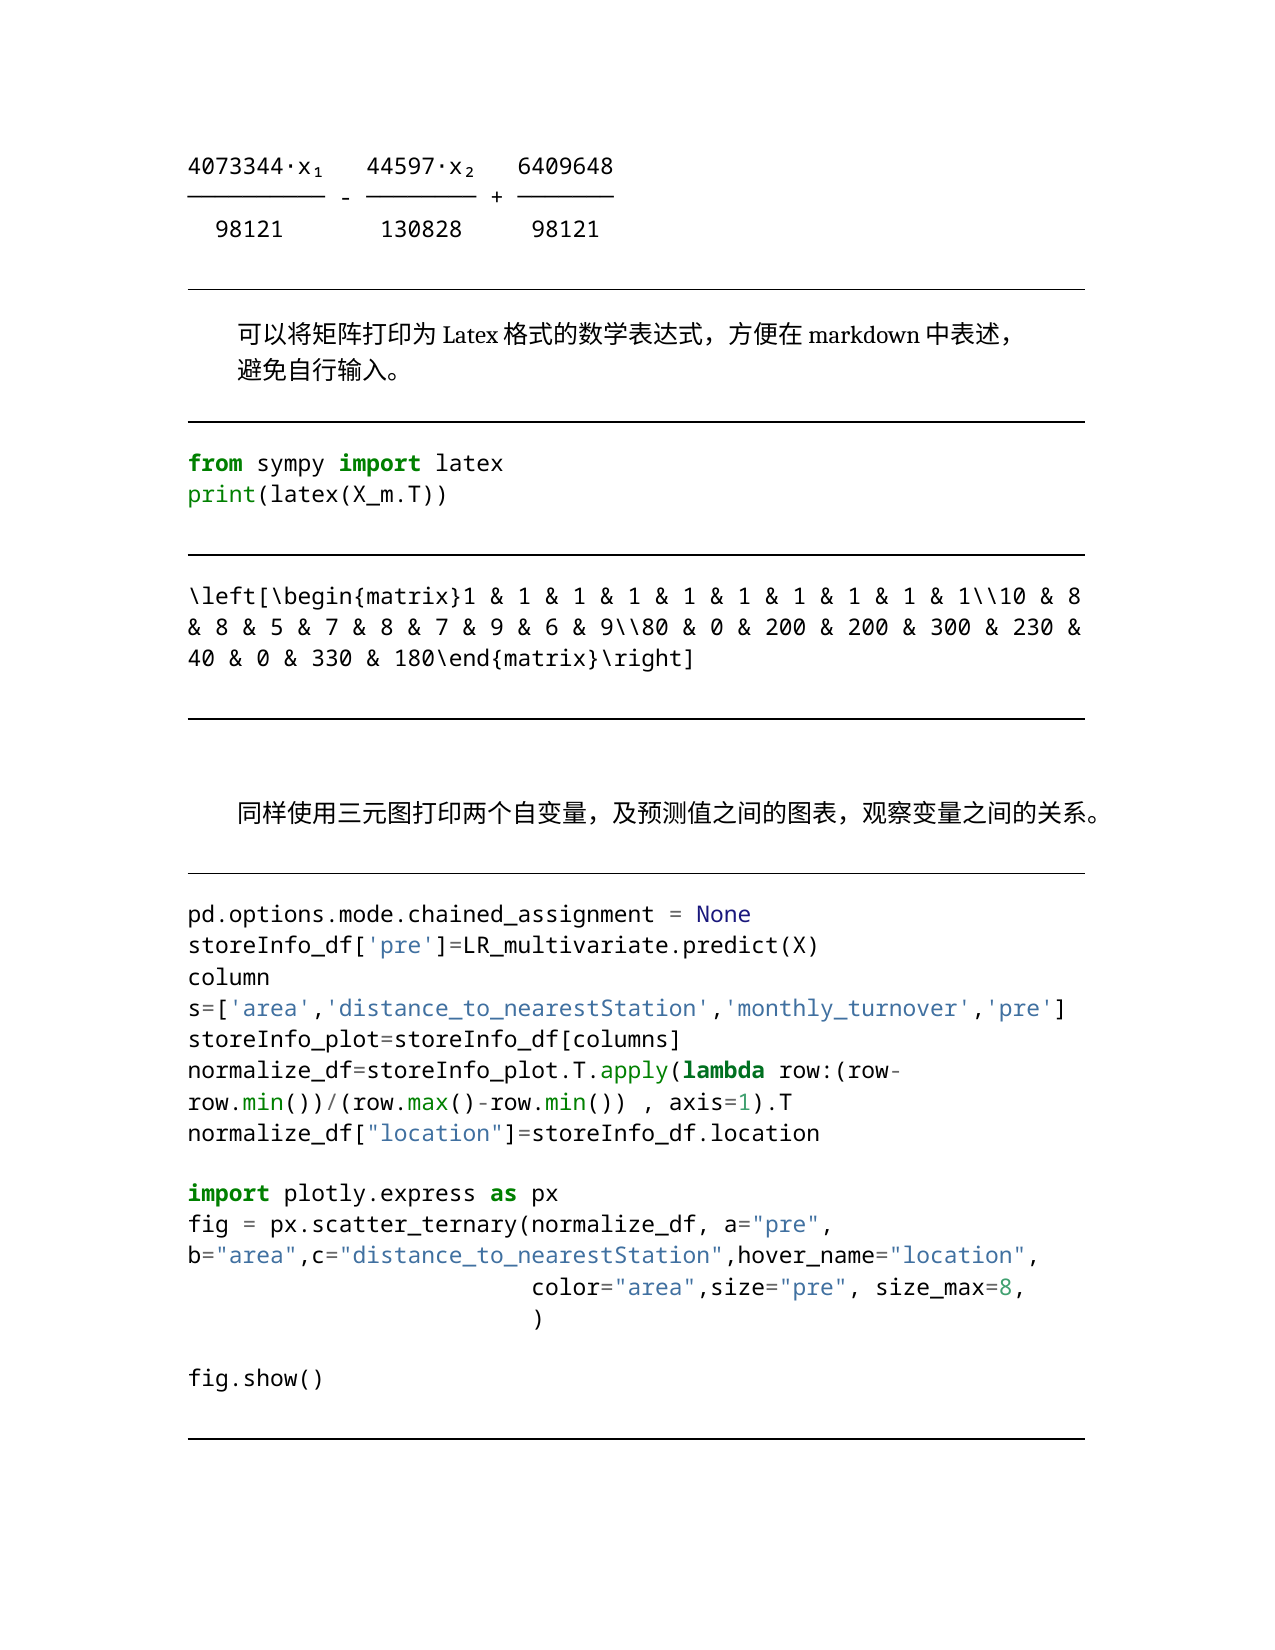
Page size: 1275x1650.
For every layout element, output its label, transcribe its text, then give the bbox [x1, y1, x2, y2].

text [187, 150, 1087, 244]
text pd.options.mode.chained_assignment = None storeInfo_df['pre']=LR_multivariate.predict(X) columns=['area','distance_to_nearestStation','monthly_turnover','pre'] storeInfo_plot=storeInfo_df[columns] normalize_df=storeInfo_plot.T.apply(lambda row:(row-row.min())/(row.max()-row.min()) , axis=1).T normalize_df["location"]=storeInfo_df.location import plotly.express as px fig = px.scatter_ternary(normalize_df, a="pre", b="area",c="distance_to_nearestStation",hover_name="location", color="area",size="pre", size_max=8, ) fig.show() [187, 898, 1087, 1393]
text 同样使用三元图打印两个自变量，及预测值之间的图表，观察变量之间的关系。 [187, 793, 1087, 829]
text 可以将矩阵打印为Latex格式的数学表达式，方便在markdown中表述，避免自行输入。 [237, 314, 1037, 387]
text \left[\begin{matrix}1 & 1 & 1 & 1 & 1 & 1 & 1 & 1 & 1 & 1\\10 & 8 & 8 & 5 & 7 & 8 & 7 & 9 & 6 & 9\\80 & 0 & 200 & 200 & 300 & 230 & 40 & 0 & 330 & 180\end{matrix}\right] [187, 579, 1087, 673]
text from sympy import latex print(latex(X_m.T)) [187, 447, 1087, 509]
